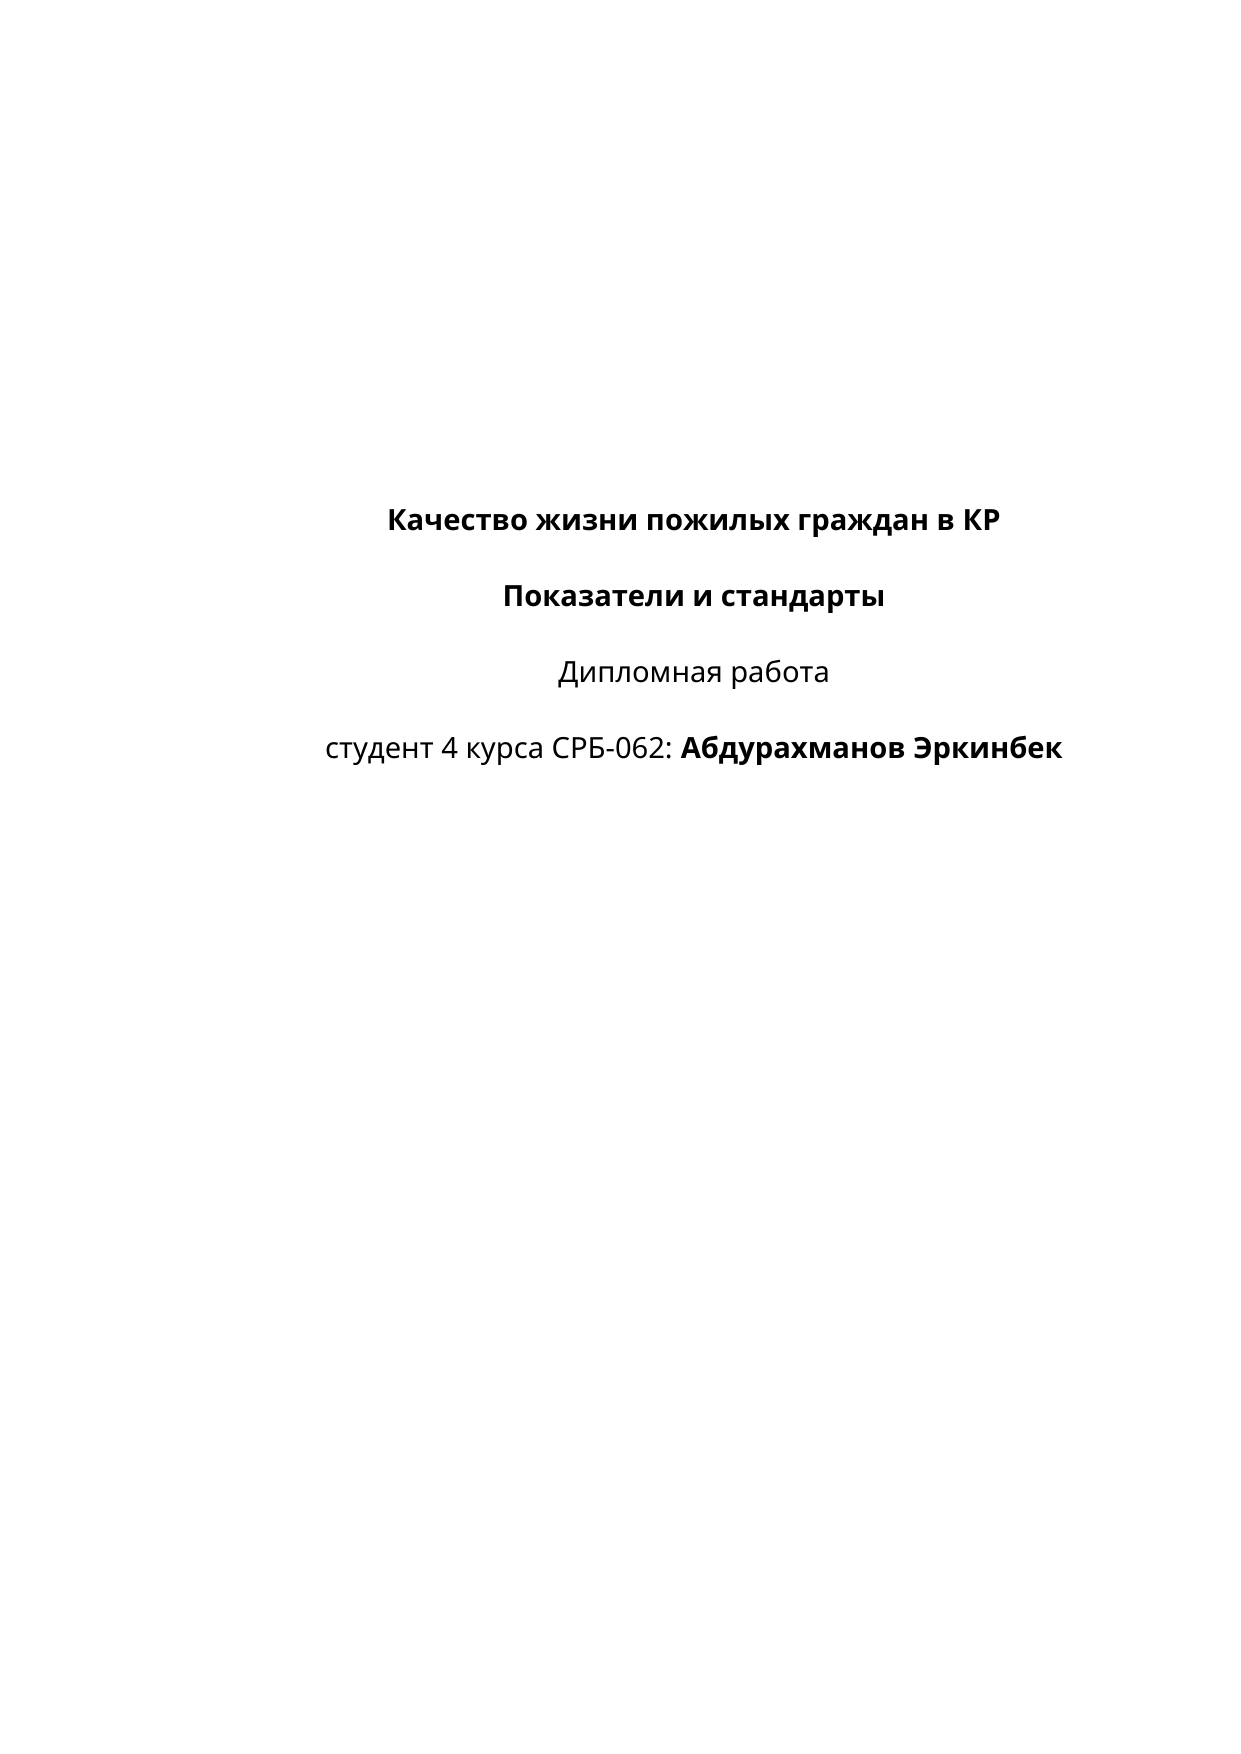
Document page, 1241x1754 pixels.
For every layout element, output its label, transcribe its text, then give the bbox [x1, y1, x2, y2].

text Дипломная работа [177, 651, 1152, 691]
text Качество жизни пожилых граждан в КР [177, 499, 1152, 538]
text Показатели и стандарты [177, 575, 1152, 615]
text студент 4 курса СРБ-062: Абдурахманов Эркинбек [177, 727, 1152, 767]
